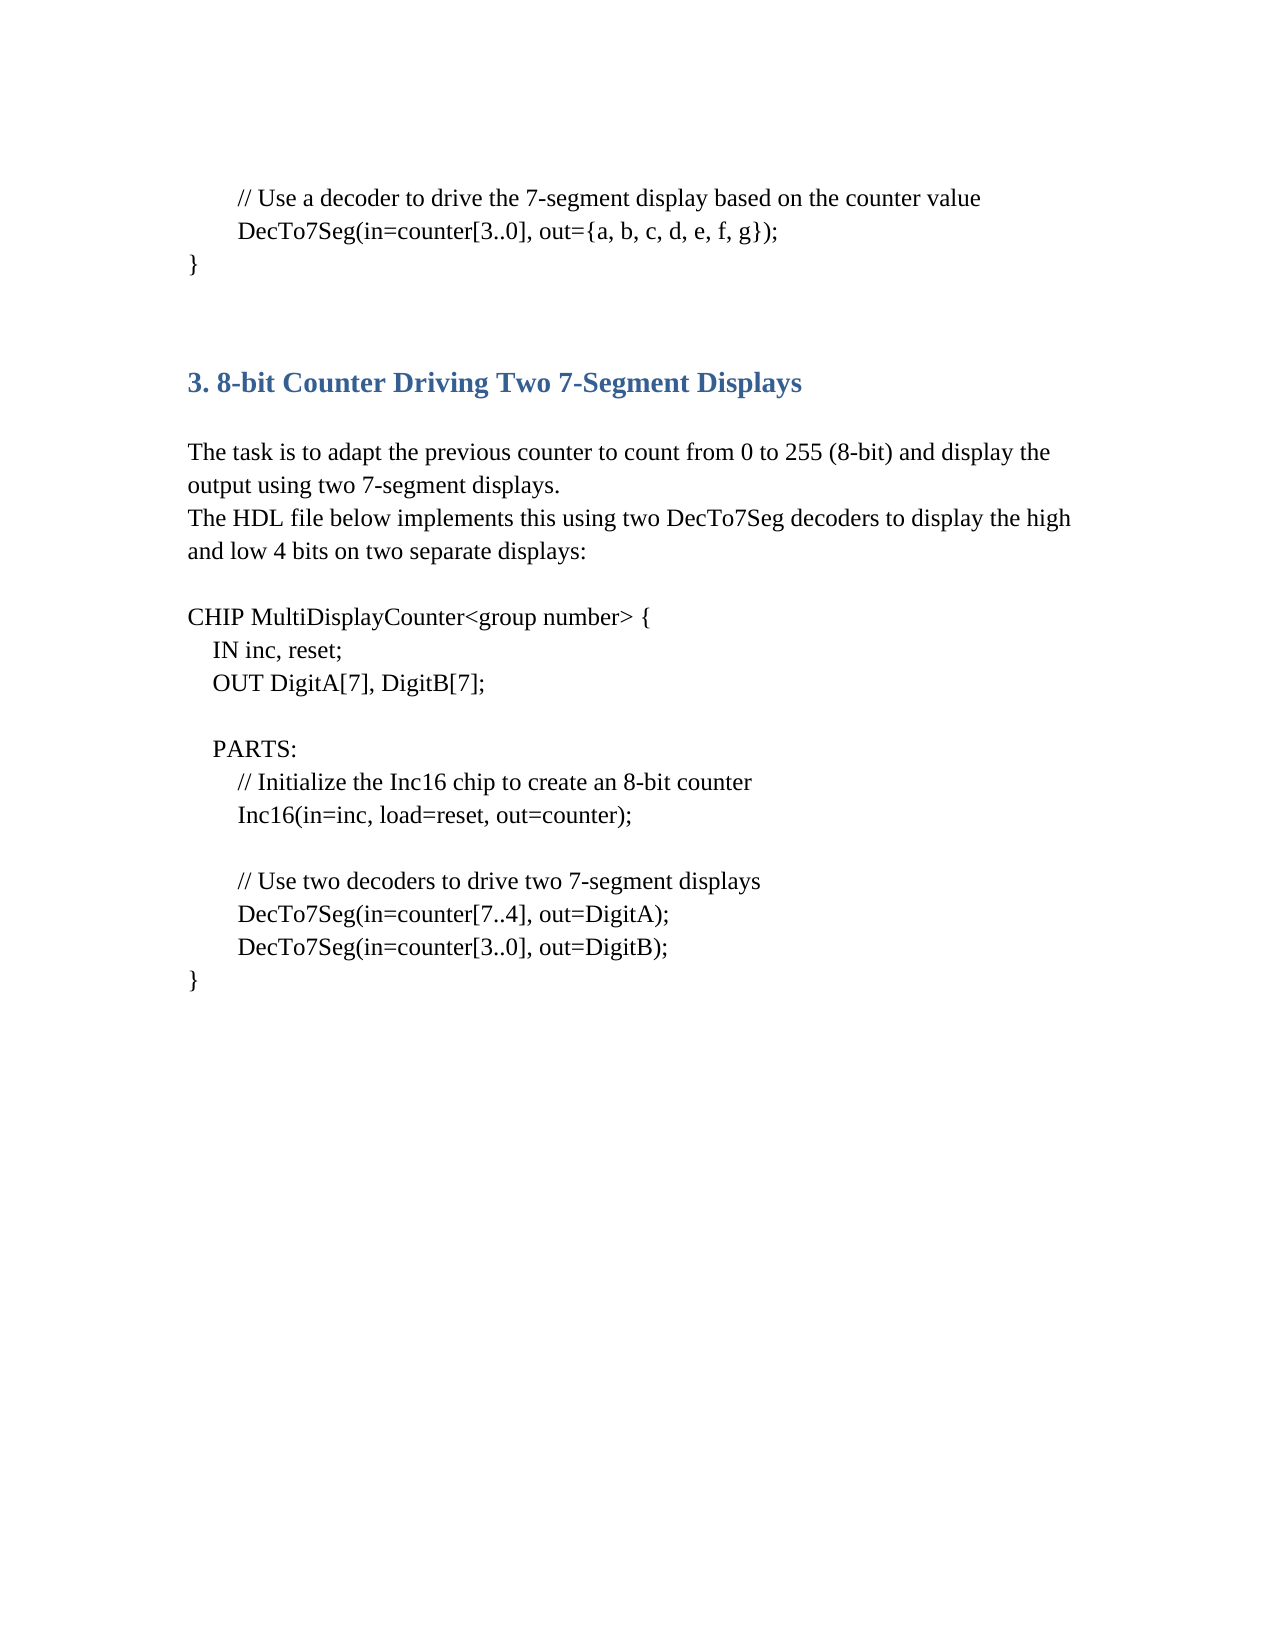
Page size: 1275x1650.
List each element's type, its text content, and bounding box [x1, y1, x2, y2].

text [187, 150, 1087, 311]
text The task is to adapt the previous counter to count from 0 to 255 (8-bit) and display the output using two 7-segment displays. The HDL file below implements this using two DecTo7Seg decoders to display the high and low 4 bits on two separate displays: CHIP MultiDisplayCounter<group number> { IN inc, reset; OUT DigitA[7], DigitB[7]; PARTS: // Initialize the Inc16 chip to create an 8-bit counter Inc16(in=inc, load=reset, out=counter); // Use two decoders to drive two 7-segment displays DecTo7Seg(in=counter[7..4], out=DigitA); DecTo7Seg(in=counter[3..0], out=DigitB); } [187, 404, 1087, 1027]
subtitle 3. 8-bit Counter Driving Two 7-Segment Displays [187, 365, 1087, 399]
